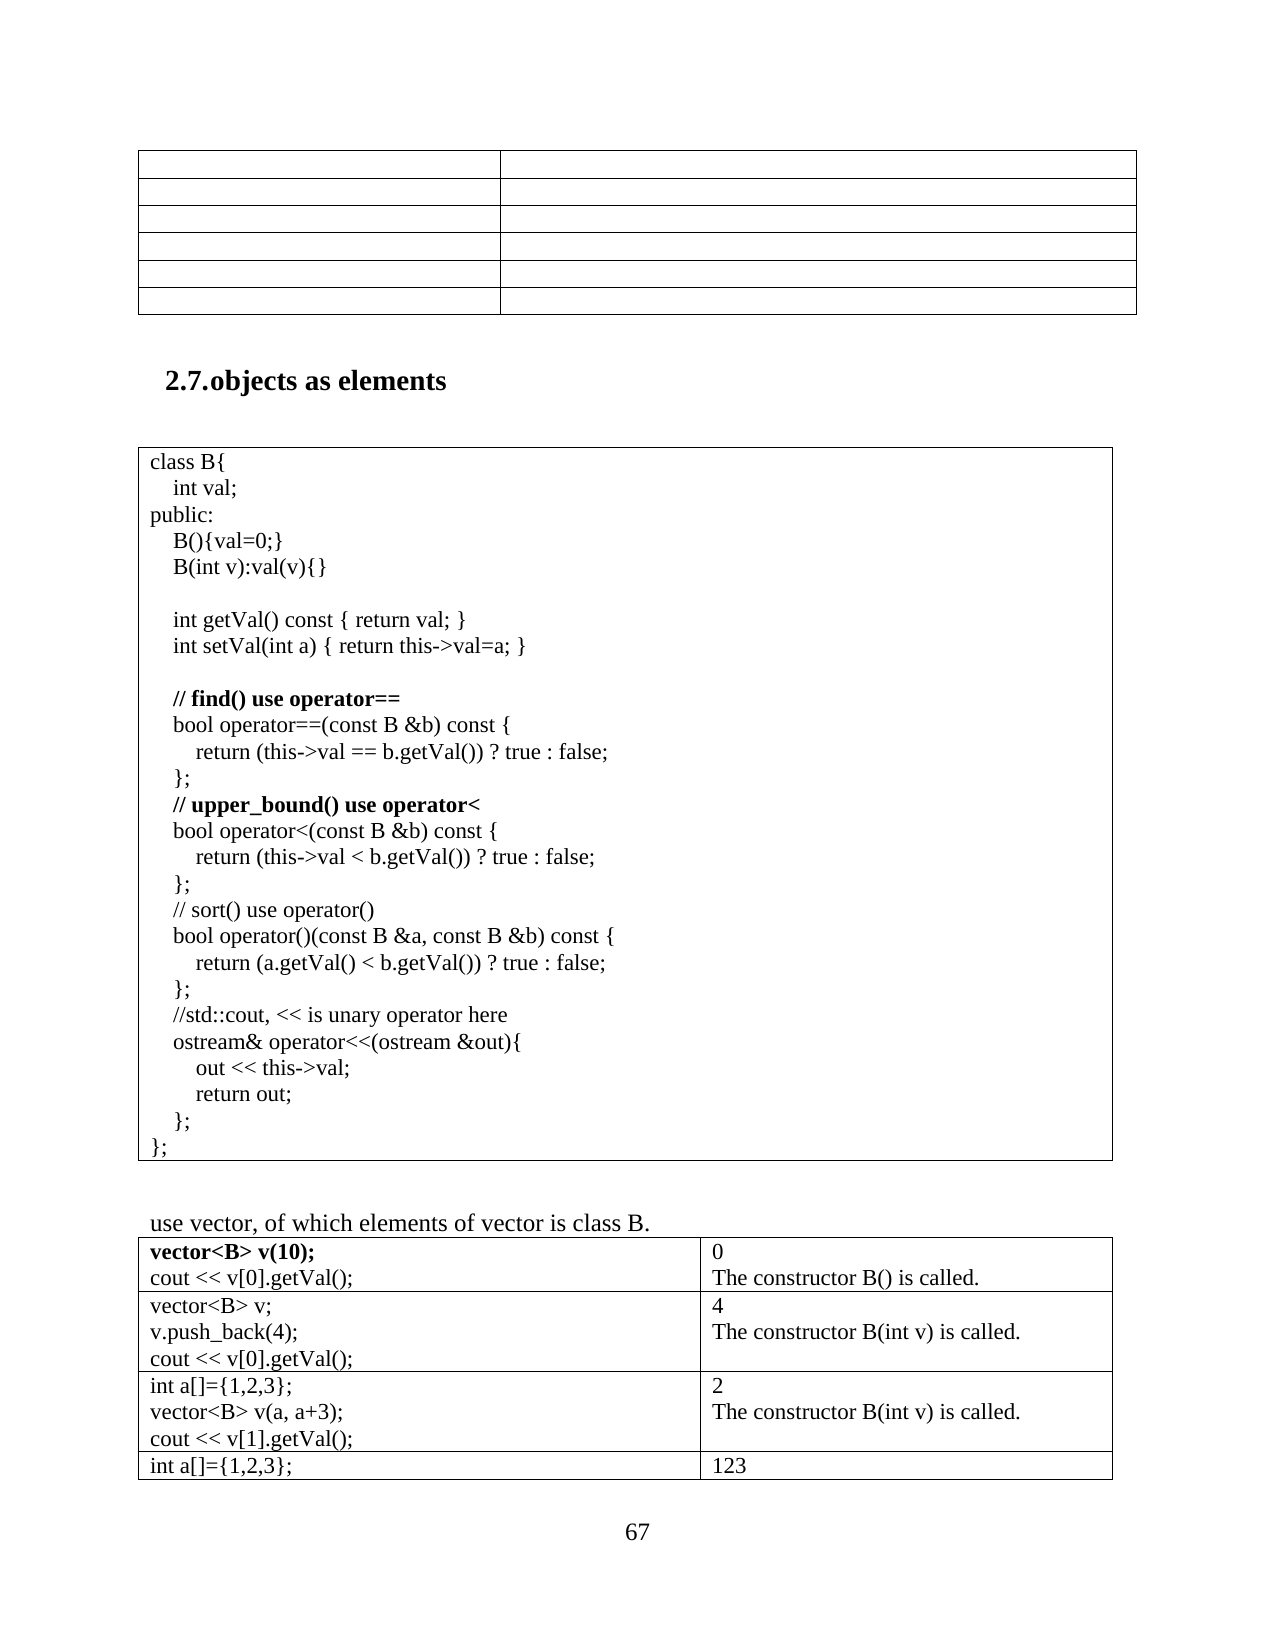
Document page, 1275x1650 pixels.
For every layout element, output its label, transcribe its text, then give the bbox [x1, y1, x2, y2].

table_cell [501, 206, 1136, 232]
table_cell 4 The constructor B(int v) is called. [701, 1292, 1112, 1371]
table_cell 2 The constructor B(int v) is called. [701, 1372, 1112, 1451]
subtitle objects as elements [165, 363, 1125, 397]
table_cell [139, 288, 500, 314]
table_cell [139, 1452, 700, 1478]
table_cell [139, 206, 500, 232]
table_cell [501, 288, 1136, 314]
table_header 0 The constructor B() is called. [701, 1238, 1112, 1291]
table_cell [139, 233, 500, 259]
table_cell [139, 179, 500, 205]
table_cell [501, 179, 1136, 205]
table_cell [501, 233, 1136, 259]
table_cell 123 [701, 1452, 1112, 1478]
text use vector, of which elements of vector is class B. [150, 1208, 1125, 1237]
table_cell [501, 151, 1136, 177]
table_cell [139, 261, 500, 287]
table_cell vector<B> v; v.push_back(4); cout << v[0].getVal(); [139, 1292, 700, 1371]
table_cell [139, 151, 500, 177]
table_cell int a[]={1,2,3}; vector<B> v(a, a+3); cout << v[1].getVal(); [139, 1372, 700, 1451]
table_header vector<B> v(10); cout << v[0].getVal(); [139, 1238, 700, 1291]
table_cell [501, 261, 1136, 287]
table_header class B{ int val; public: B(){val=0;} B(int v):val(v){} int getVal() const { return val; } int setVal(int a) { return this->val=a; } // find() use operator== bool operator==(const B &b) const { return (this->val == b.getVal()) ? true : false; }; // upper_bound() use operator< bool operator<(const B &b) const { return (this->val < b.getVal()) ? true : false; }; // sort() use operator() bool operator()(const B &a, const B &b) const { return (a.getVal() < b.getVal()) ? true : false; }; //std::cout, << is unary operator here ostream& operator<<(ostream &out){ out << this->val; return out; }; }; [139, 448, 1112, 1159]
